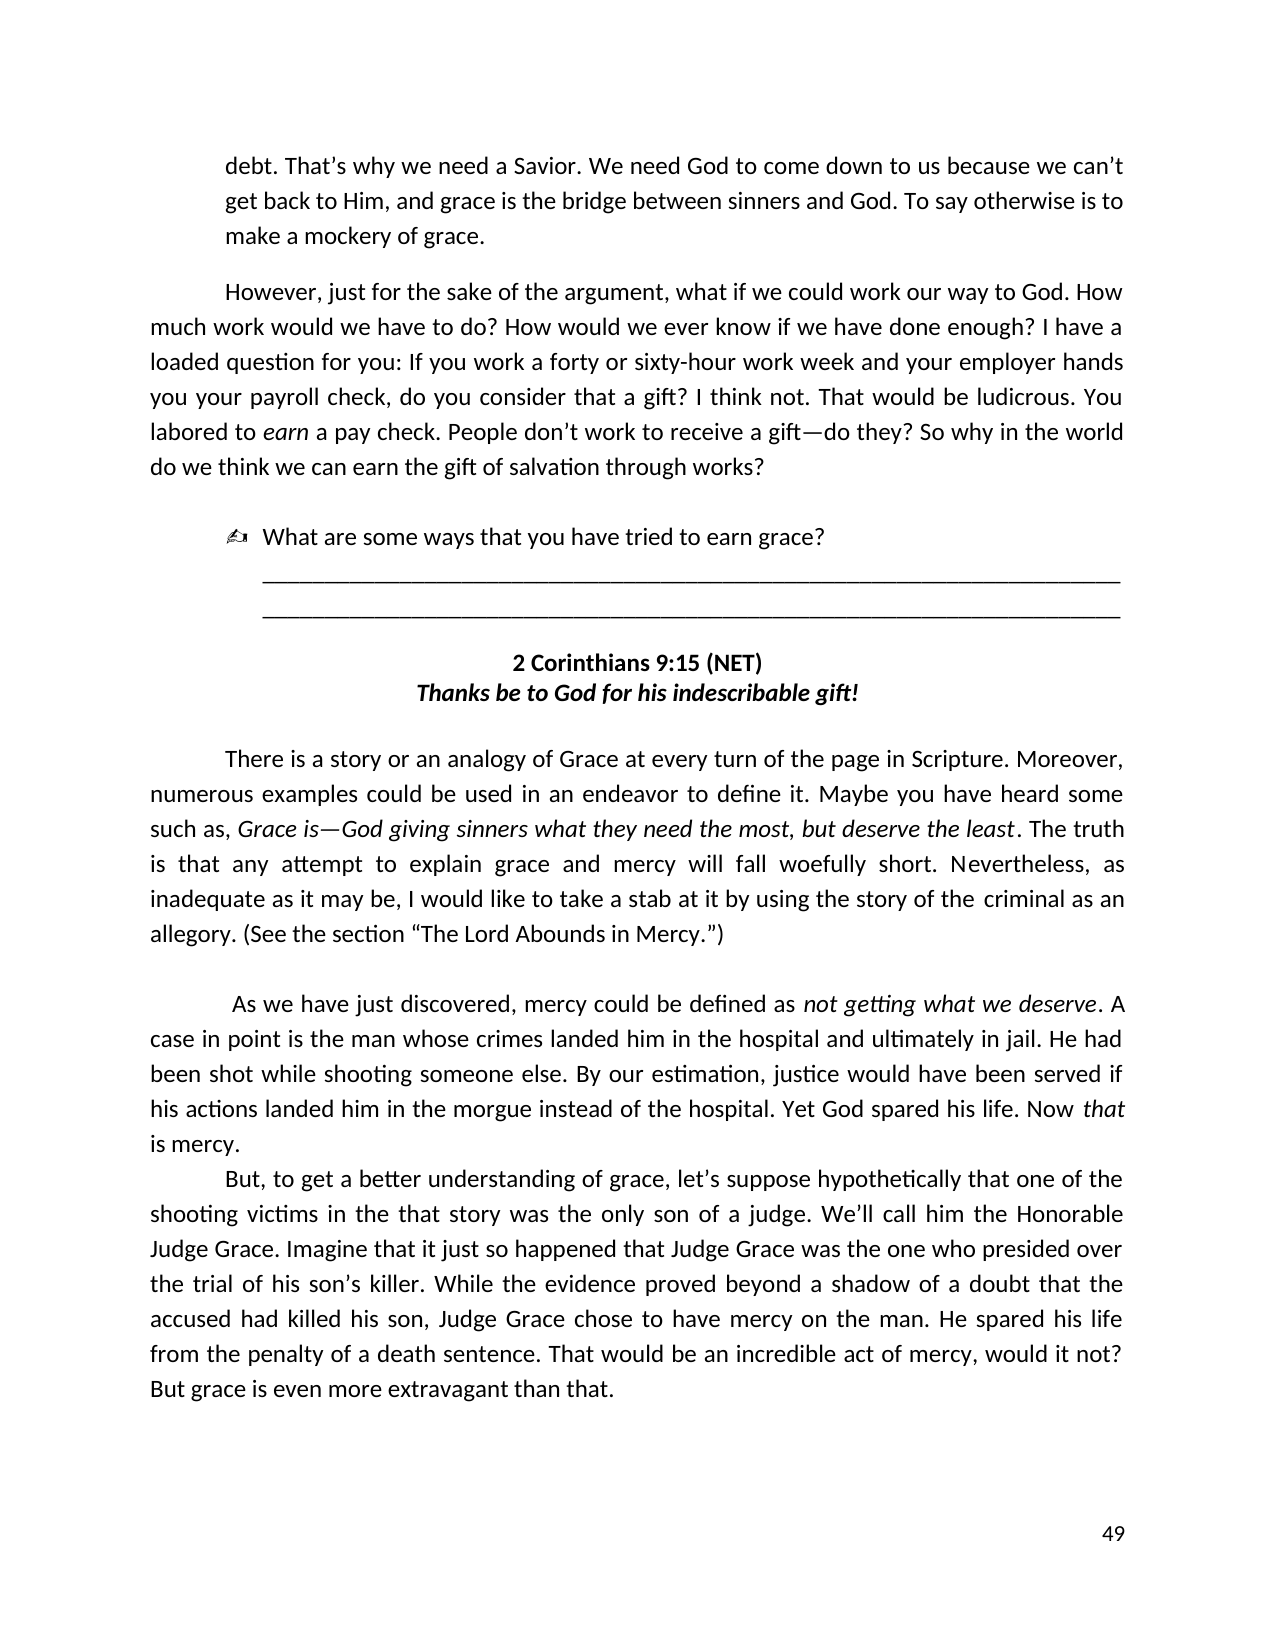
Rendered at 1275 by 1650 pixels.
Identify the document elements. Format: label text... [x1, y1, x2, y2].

list But, to get a better understanding of grace, let’s suppose hypothetically that one of the shooting victims in the that story was the only son of a judge. We’ll call him the Honorable Judge Grace. Imagine that it just so happened that Judge Grace was the one who presided over the trial of his son’s killer. While the evidence proved beyond a shadow of a doubt that the accused had killed his son, Judge Grace chose to have mercy on the man. He spared his life from the penalty of a death sentence. That would be an incredible act of mercy, would it not? But grace is even more extravagant than that. [150, 1163, 1125, 1403]
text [225, 150, 1125, 251]
list As we have just discovered, mercy could be defined as not getting what we deserve. A case in point is the man whose crimes landed him in the hospital and ultimately in jail. He had been shot while shooting someone else. By our estimation, justice would have been served if his actions landed him in the morgue instead of the hospital. Yet God spared his life. Now that is mercy. [150, 988, 1125, 1158]
list There is a story or an analogy of Grace at every turn of the page in Scripture. Moreover, numerous examples could be used in an endeavor to define it. Maybe you have heard some such as, Grace is—God giving sinners what they need the most, but deserve the least. The truth is that any attempt to explain grace and mercy will fall woefully short. Nevertheless, as inadequate as it may be, I would like to take a stab at it by using the story of the criminal as an allegory. (See the section “The Lord Abounds in Mercy.”) [150, 743, 1125, 948]
text 2 Corinthians 9:15 (NET) [150, 647, 1125, 677]
text Thanks be to God for his indescribable gift! [150, 677, 1125, 708]
list However, just for the sake of the argument, what if we could work our way to God. How much work would we have to do? How would we ever know if we have done enough? I have a loaded question for you: If you work a forty or sixty-hour work week and your employer hands you your payroll check, do you consider that a gift? I think not. That would be ludicrous. You labored to earn a pay check. People don’t work to receive a gift—do they? So why in the world do we think we can earn the gift of salvation through works? [150, 276, 1125, 481]
list What are some ways that you have tried to earn grace? _____________________________________________________________________ _____________________________________________________________________ [225, 521, 1125, 621]
